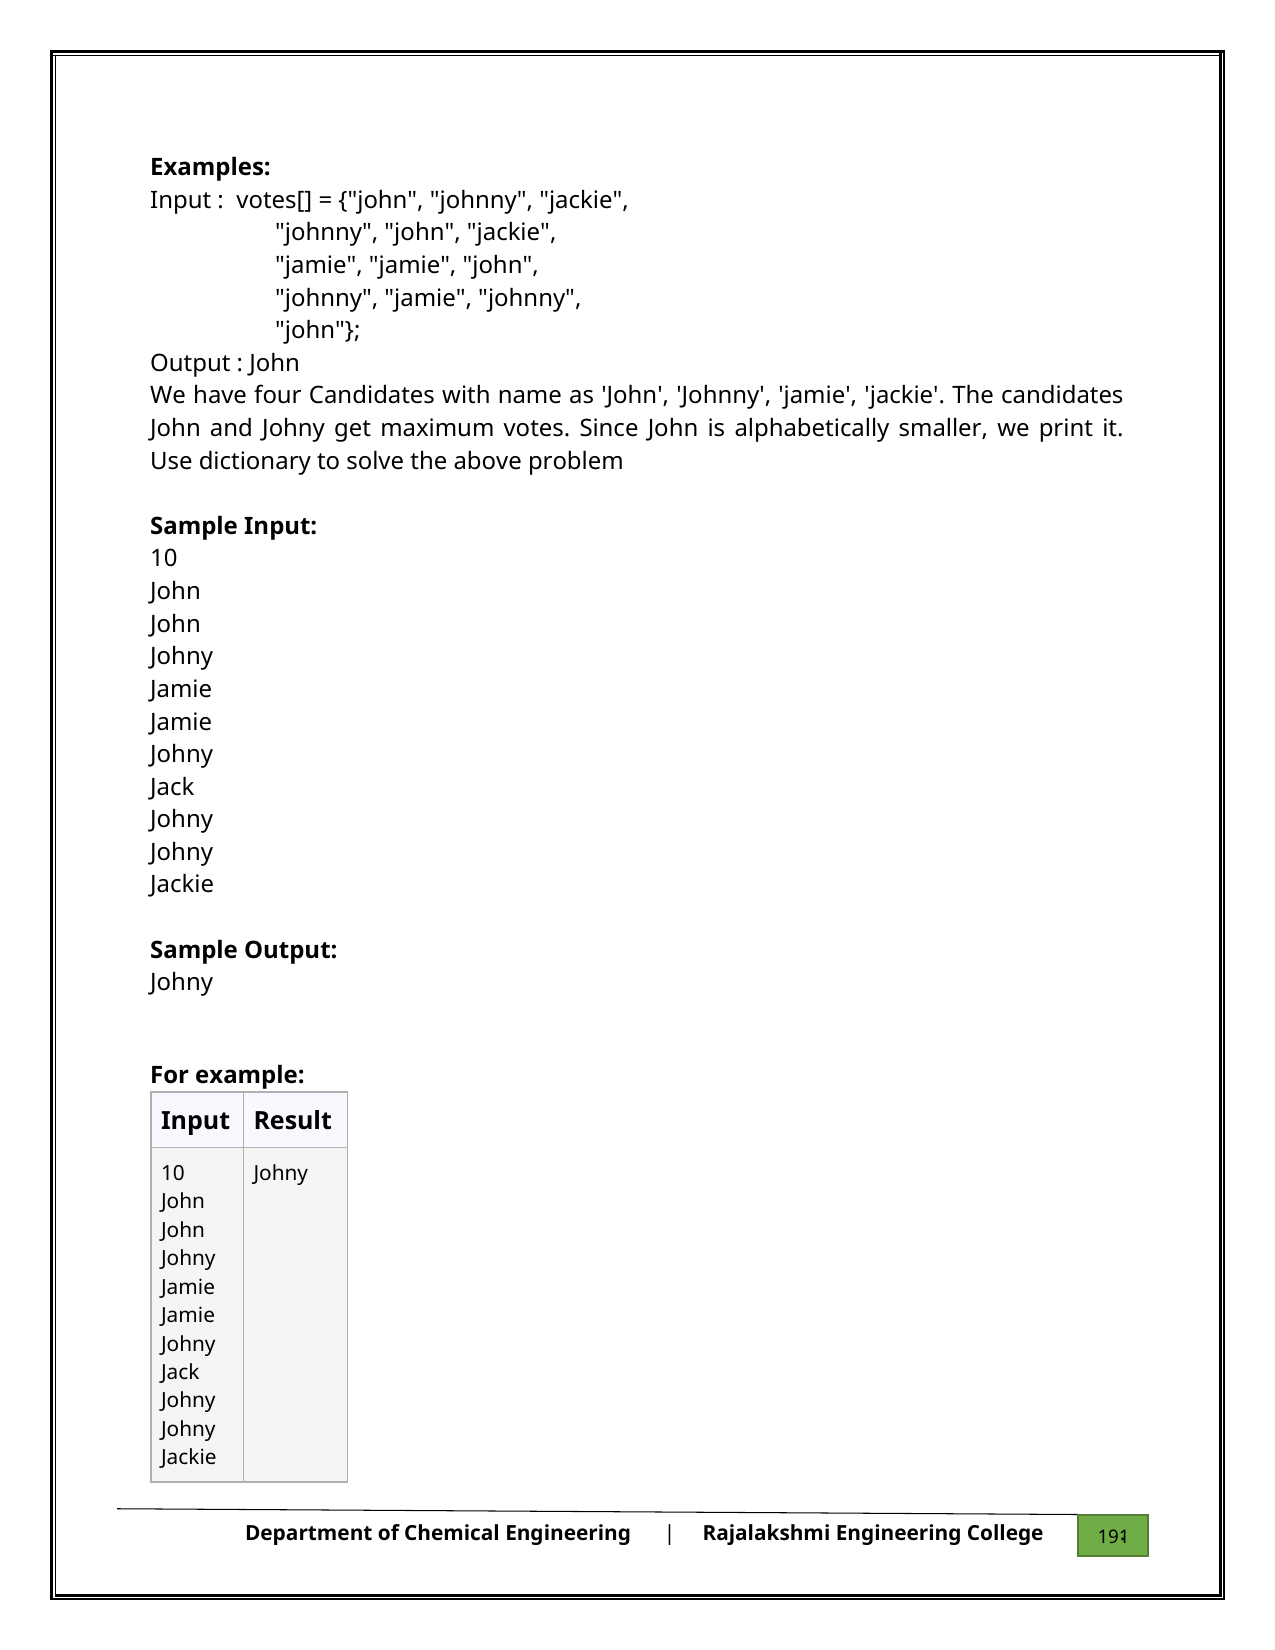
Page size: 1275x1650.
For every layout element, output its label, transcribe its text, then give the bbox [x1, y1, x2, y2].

text John [150, 606, 1125, 639]
text Output : John [150, 346, 1125, 378]
text Jack [150, 769, 1125, 802]
text Jamie [150, 672, 1125, 704]
text Johny [150, 965, 1125, 998]
text Jamie [150, 704, 1125, 737]
text Jackie [150, 867, 1125, 900]
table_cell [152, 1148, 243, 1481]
text Sample Input: [150, 509, 1125, 541]
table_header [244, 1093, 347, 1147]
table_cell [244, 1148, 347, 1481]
text 10 [150, 541, 1125, 574]
text Examples: [150, 150, 1125, 183]
text John [150, 574, 1125, 606]
text We have four Candidates with name as 'John', 'Johnny', 'jamie', 'jackie'. The candidates John and Johny get maximum votes. Since John is alphabetically smaller, we print it. Use dictionary to solve the above problem [150, 378, 1125, 476]
text Input : votes[] = {"john", "johnny", "jackie", [150, 183, 1125, 215]
text "jamie", "jamie", "john", [150, 248, 1125, 280]
text Sample Output: [150, 932, 1125, 965]
text For example: [150, 1058, 1125, 1091]
text Johny [150, 737, 1125, 769]
text Johny [150, 802, 1125, 835]
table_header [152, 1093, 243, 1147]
text Johny [150, 835, 1125, 867]
text "john"}; [150, 313, 1125, 346]
text Johny [150, 639, 1125, 672]
text "johnny", "jamie", "johnny", [150, 280, 1125, 313]
text "johnny", "john", "jackie", [150, 215, 1125, 248]
